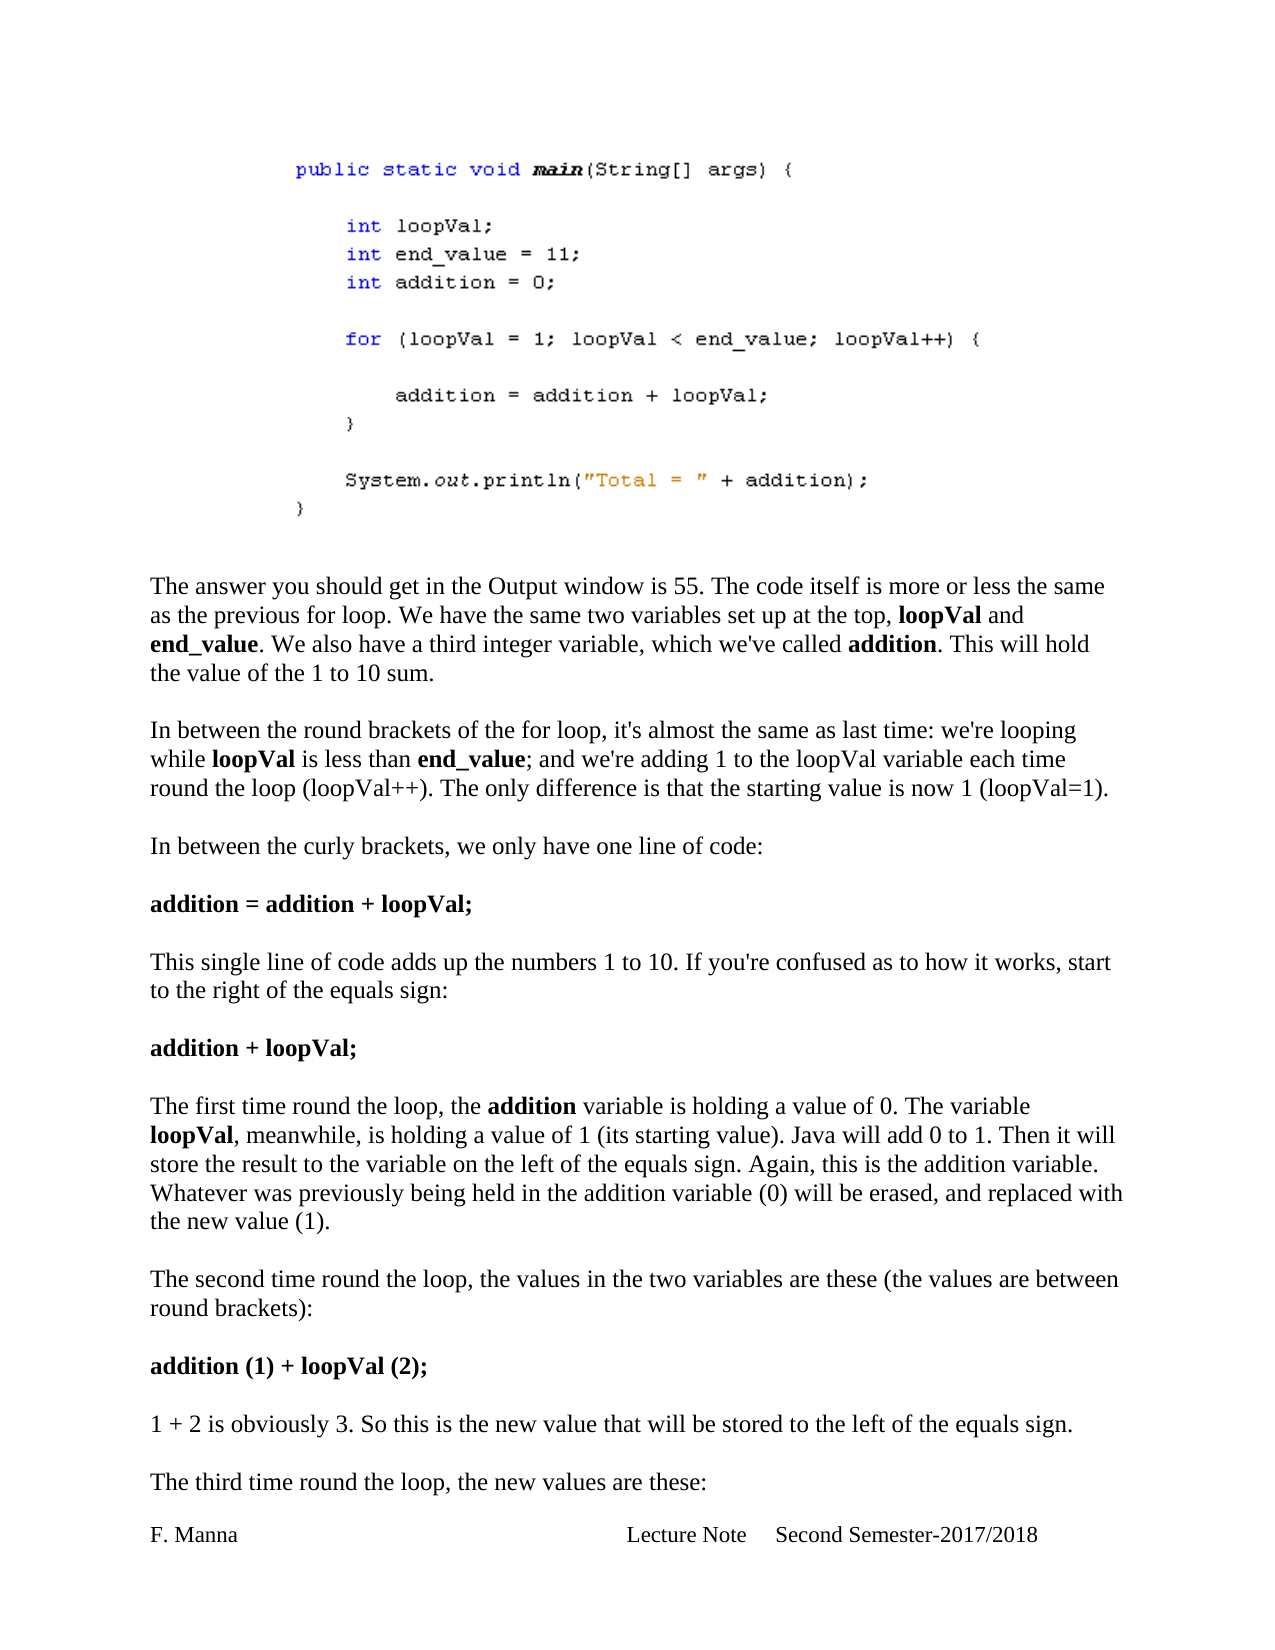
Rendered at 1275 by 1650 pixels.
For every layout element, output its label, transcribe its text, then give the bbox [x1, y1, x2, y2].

picture [281, 150, 994, 543]
text This single line of code adds up the numbers 1 to 10. If you're confused as to how it works, start to the right of the equals sign: [150, 947, 1125, 1004]
text addition (1) + loopVal (2); [150, 1351, 1125, 1380]
text In between the round brackets of the for loop, it's almost the same as last time: we're looping while loopVal is less than end_value; and we're adding 1 to the loopVal variable each time round the loop (loopVal++). The only difference is that the starting value is now 1 (loopVal=1). [150, 716, 1125, 802]
text The first time round the loop, the addition variable is holding a value of 0. The variable loopVal, meanwhile, is holding a value of 1 (its starting value). Java will add 0 to 1. Then it will store the result to the variable on the left of the equals sign. Again, this is the addition variable. Whatever was previously being held in the addition variable (0) will be erased, and replaced with the new value (1). [150, 1091, 1125, 1235]
text The third time round the loop, the new values are these: [150, 1467, 1125, 1496]
text The answer you should get in the Output window is 55. The code itself is more or less the same as the previous for loop. We have the same two variables set up at the top, loopVal and end_value. We also have a third integer variable, which we've called addition. This will hold the value of the 1 to 10 sum. [150, 571, 1125, 686]
text addition + loopVal; [150, 1033, 1125, 1062]
text 1 + 2 is obviously 3. So this is the new value that will be stored to the left of the equals sign. [150, 1409, 1125, 1438]
text addition = addition + loopVal; [150, 889, 1125, 918]
text In between the curly brackets, we only have one line of code: [150, 831, 1125, 860]
text The second time round the loop, the values in the two variables are these (the values are between round brackets): [150, 1264, 1125, 1322]
